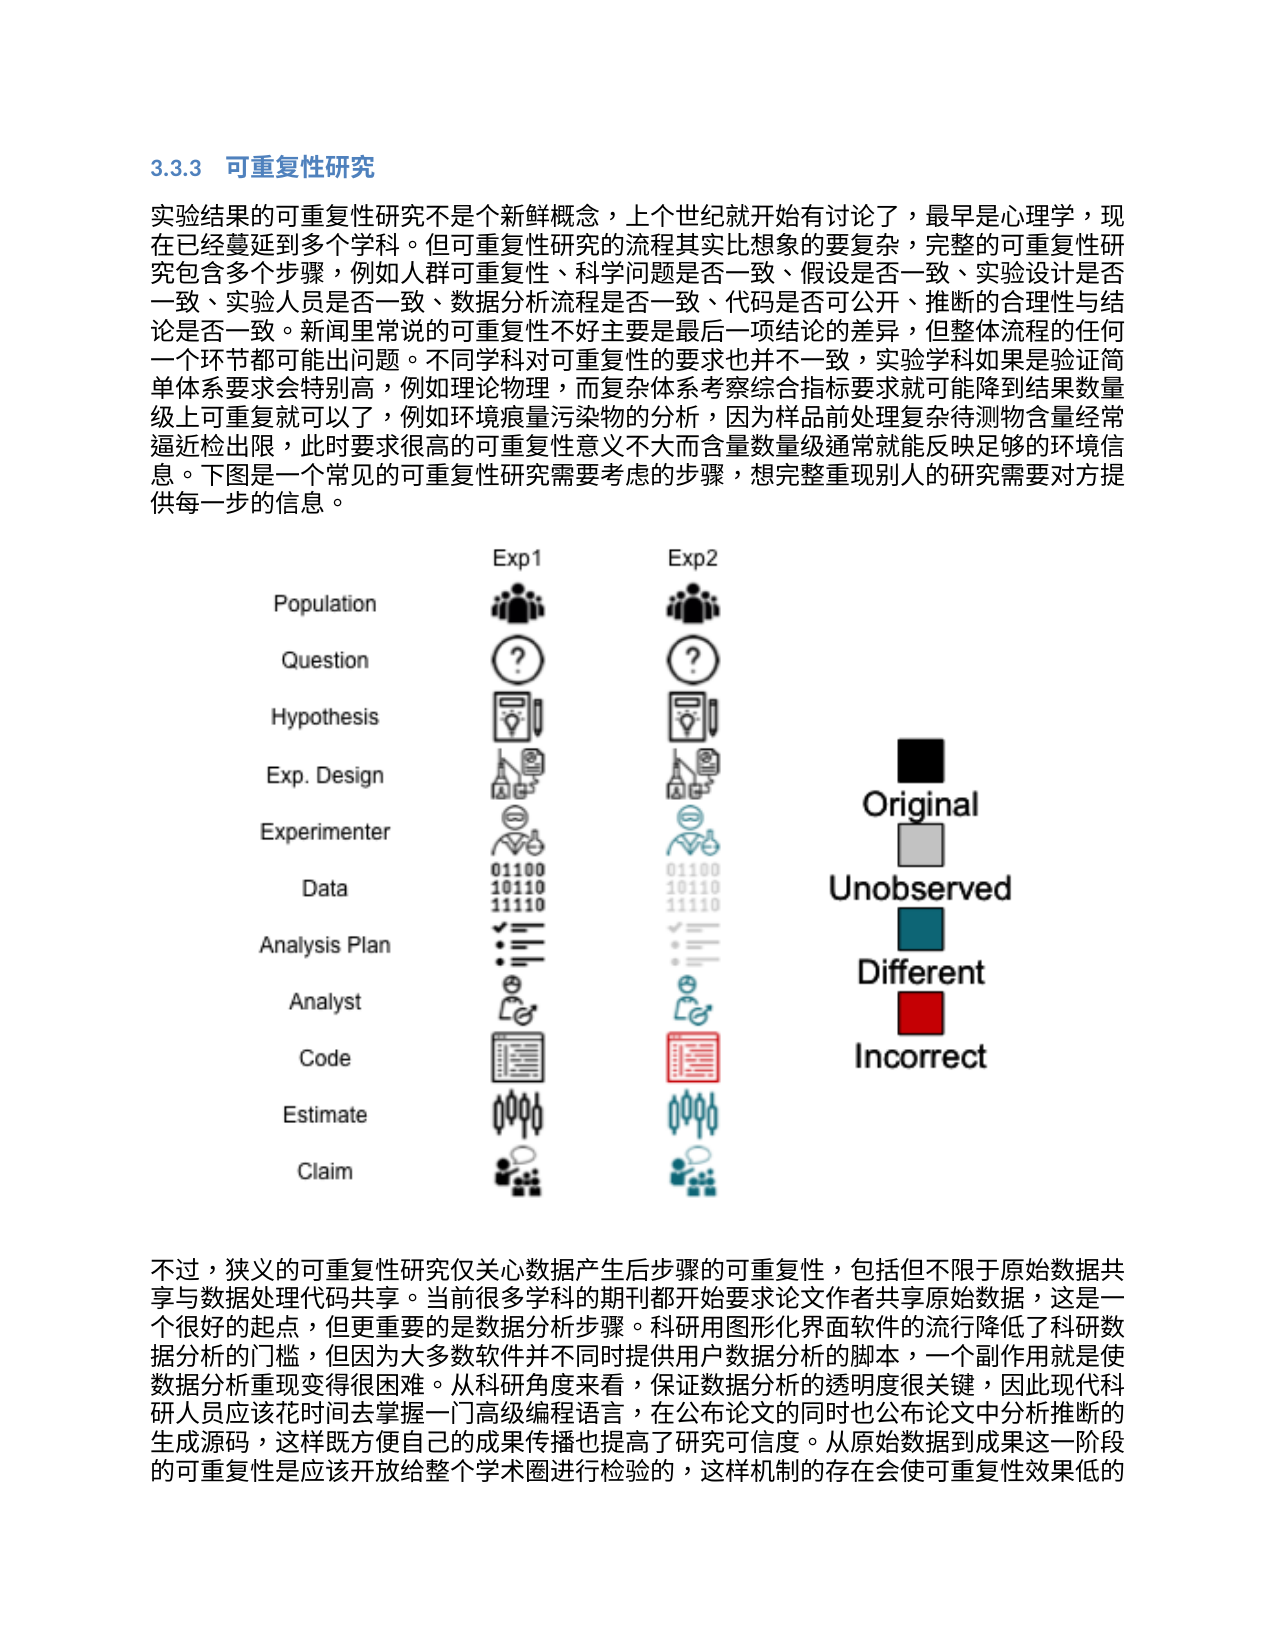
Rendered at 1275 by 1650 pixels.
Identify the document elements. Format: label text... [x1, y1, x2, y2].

subtitle 3.3.3 可重复性研究 [150, 150, 1125, 184]
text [150, 1257, 1125, 1487]
picture [168, 537, 1044, 1238]
text 实验结果的可重复性研究不是个新鲜概念，上个世纪就开始有讨论了，最早是心理学，现在已经蔓延到多个学科。但可重复性研究的流程其实比想象的要复杂，完整的可重复性研究包含多个步骤，例如人群可重复性、科学问题是否一致、假设是否一致、实验设计是否一致、实验人员是否一致、数据分析流程是否一致、代码是否可公开、推断的合理性与结论是否一致。新闻里常说的可重复性不好主要是最后一项结论的差异，但整体流程的任何一个环节都可能出问题。不同学科对可重复性的要求也并不一致，实验学科如果是验证简单体系要求会特别高，例如理论物理，而复杂体系考察综合指标要求就可能降到结果数量级上可重复就可以了，例如环境痕量污染物的分析，因为样品前处理复杂待测物含量经常逼近检出限，此时要求很高的可重复性意义不大而含量数量级通常就能反映足够的环境信息。下图是一个常见的可重复性研究需要考虑的步骤，想完整重现别人的研究需要对方提供每一步的信息。 [150, 203, 1125, 519]
